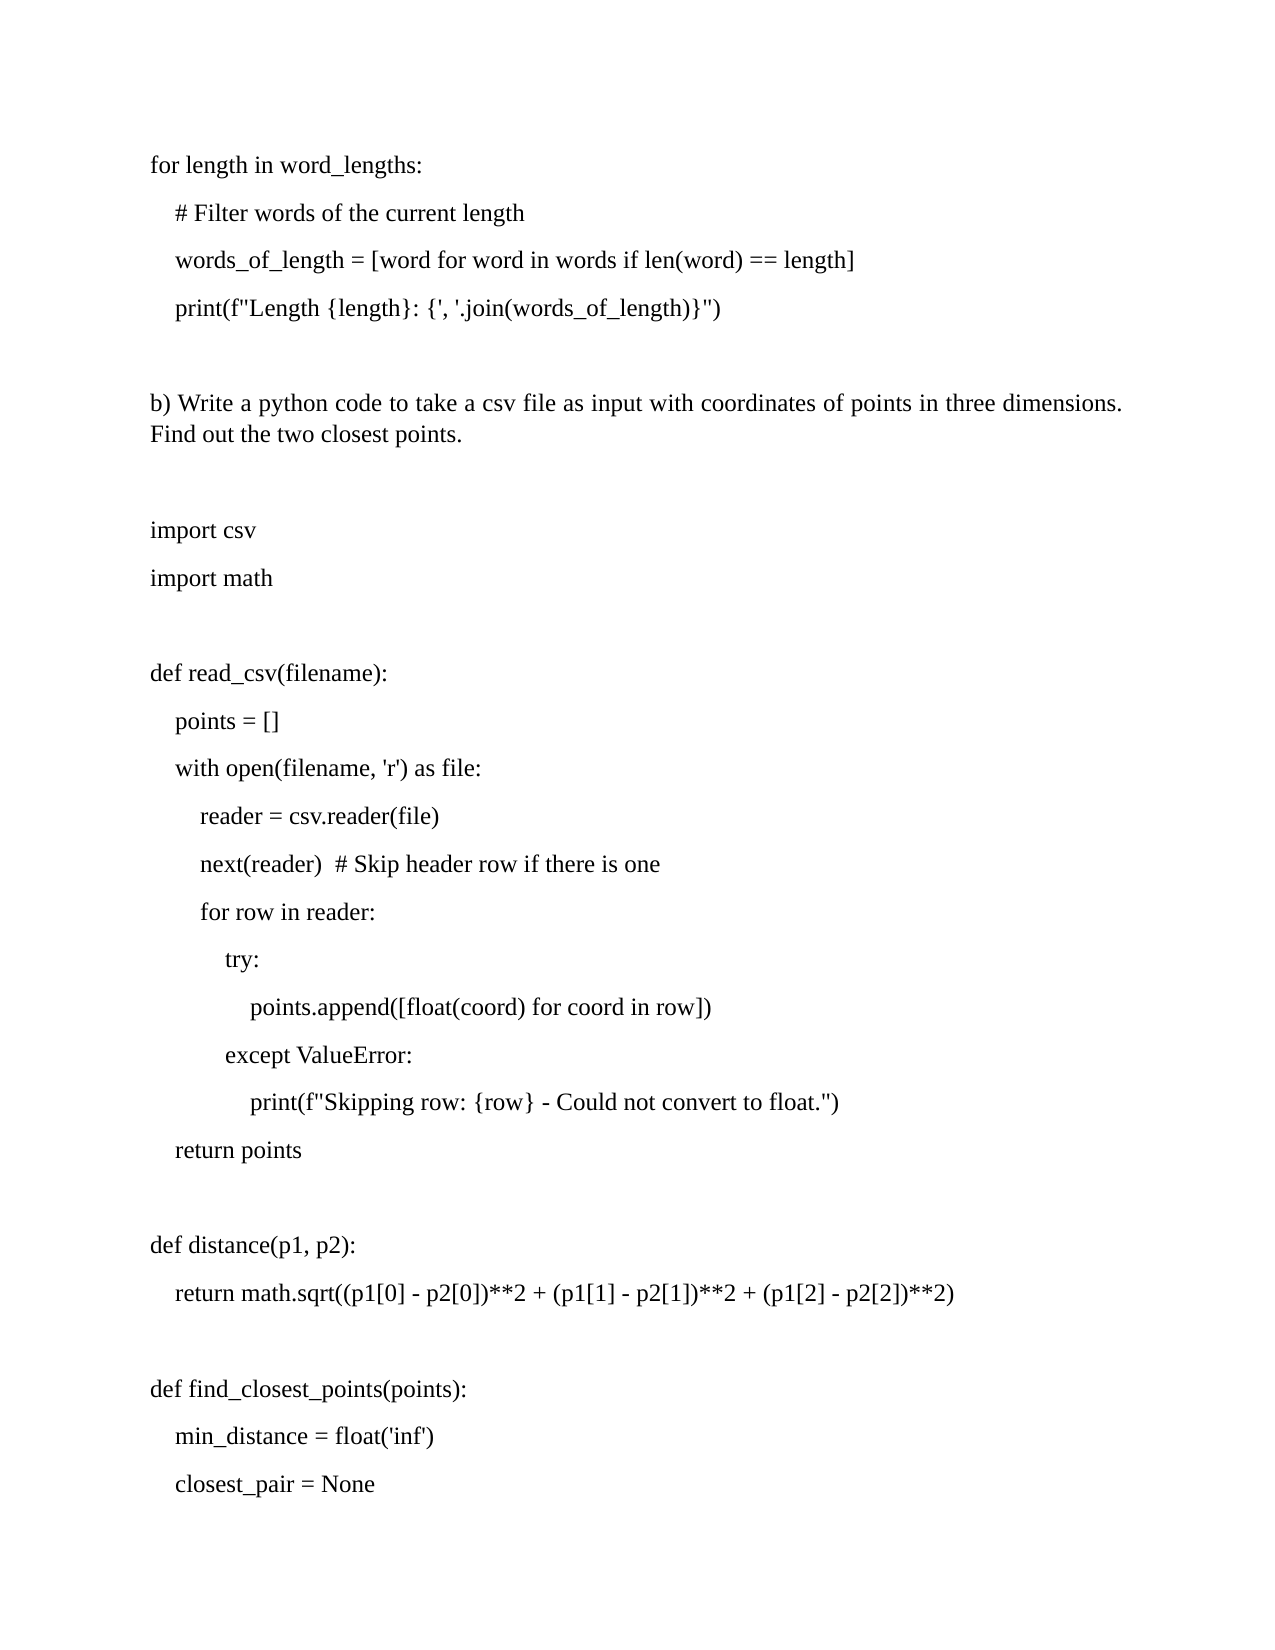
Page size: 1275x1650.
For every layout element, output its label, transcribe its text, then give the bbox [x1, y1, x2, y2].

text for length in word_lengths: [150, 150, 1125, 179]
text def find_closest_points(points): [150, 1374, 1125, 1402]
text min_distance = float('inf') [150, 1421, 1125, 1450]
text closest_pair = None [150, 1469, 1125, 1498]
text return math.sqrt((p1[0] - p2[0])**2 + (p1[1] - p2[1])**2 + (p1[2] - p2[2])**2) [150, 1278, 1125, 1307]
text reader = csv.reader(file) [150, 801, 1125, 830]
text points.append([float(coord) for coord in row]) [150, 992, 1125, 1021]
text import math [150, 563, 1125, 591]
text points = [] [150, 706, 1125, 734]
text # Filter words of the current length [150, 198, 1125, 226]
text print(f"Skipping row: {row} - Could not convert to float.") [150, 1087, 1125, 1116]
text next(reader) # Skip header row if there is one [150, 849, 1125, 878]
text except ValueError: [150, 1040, 1125, 1068]
text import csv [150, 515, 1125, 544]
text b) Write a python code to take a csv file as input with coordinates of points in three dimensions. Find out the two closest points. [150, 388, 1125, 448]
text def distance(p1, p2): [150, 1231, 1125, 1259]
text with open(filename, 'r') as file: [150, 753, 1125, 782]
text print(f"Length {length}: {', '.join(words_of_length)}") [150, 293, 1125, 322]
text words_of_length = [word for word in words if len(word) == length] [150, 245, 1125, 274]
text for row in reader: [150, 897, 1125, 925]
text def read_csv(filename): [150, 658, 1125, 687]
text return points [150, 1135, 1125, 1164]
text try: [150, 944, 1125, 973]
